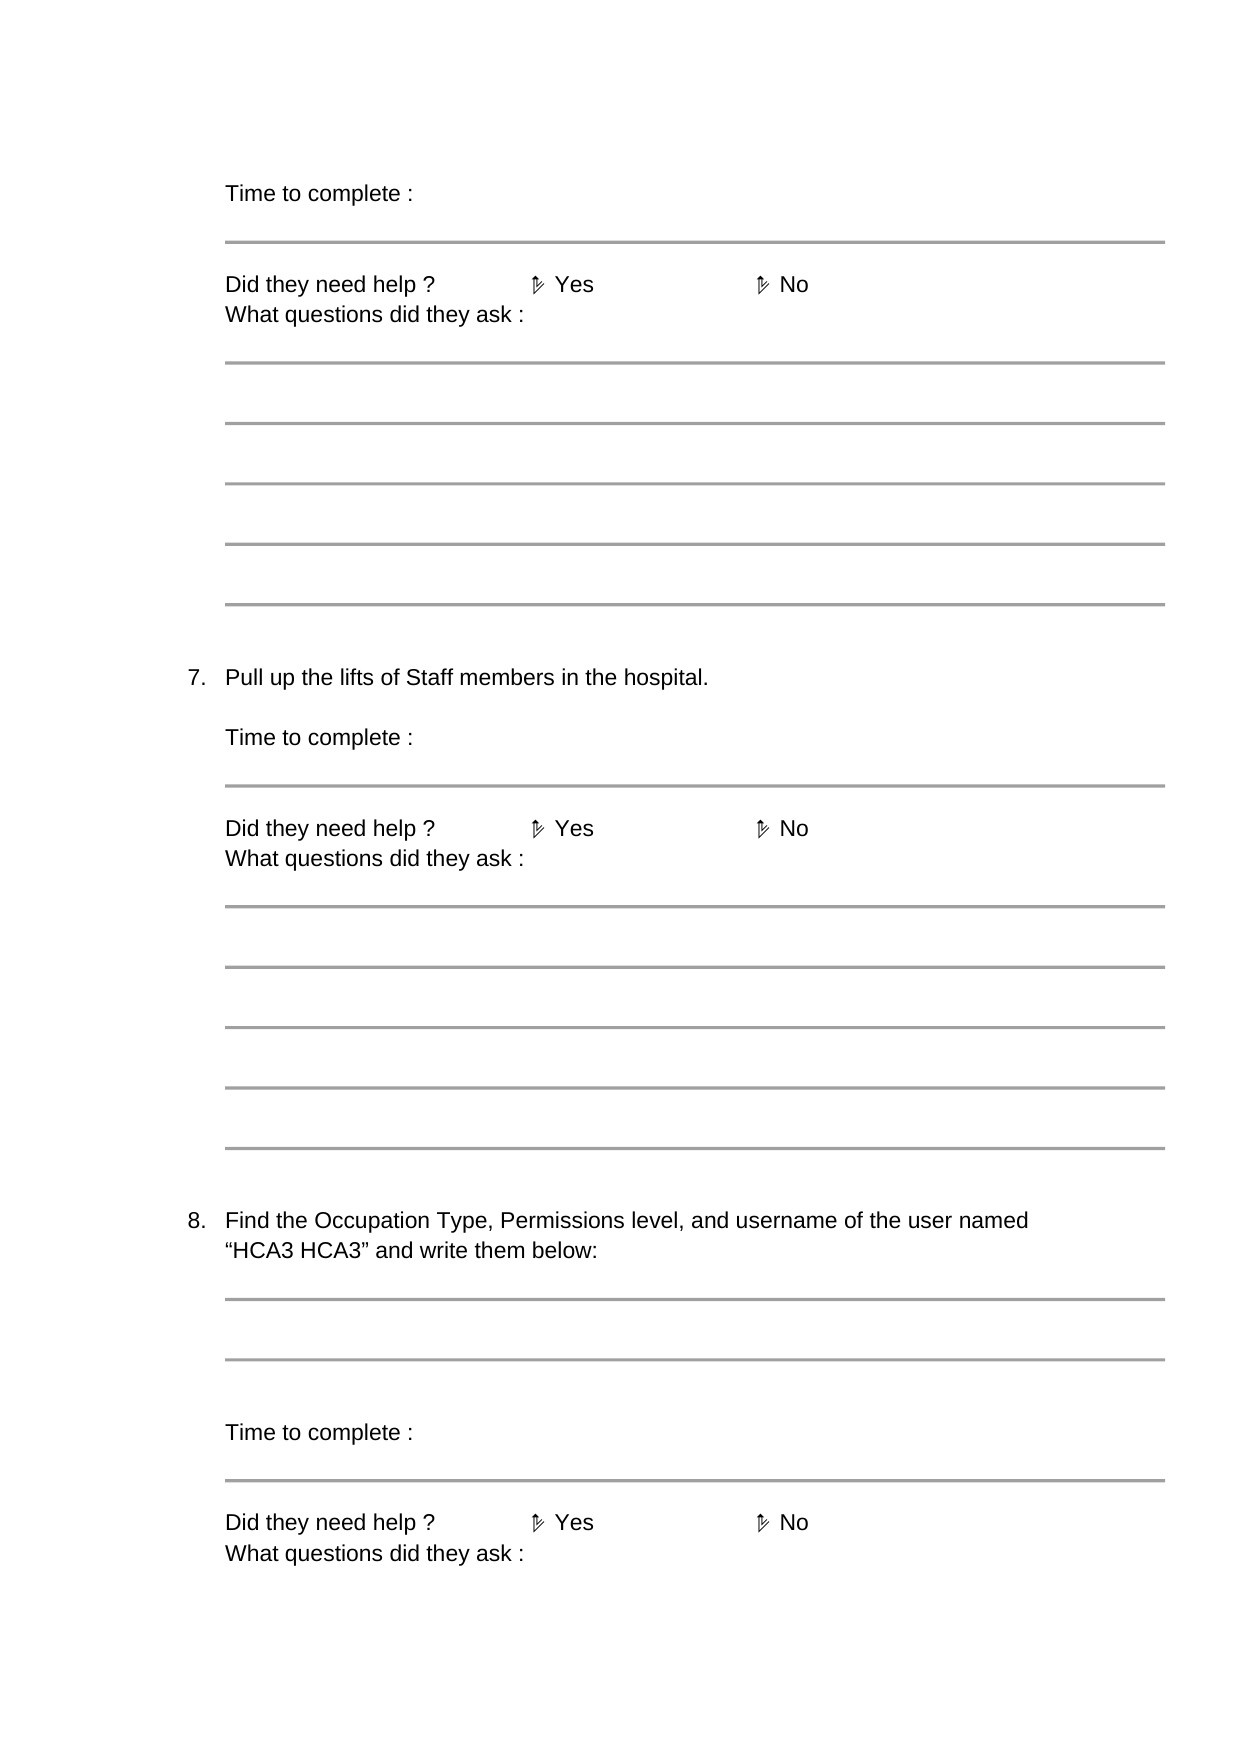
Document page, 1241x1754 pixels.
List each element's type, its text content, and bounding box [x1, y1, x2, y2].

text Did they need help ? 𝥁 Yes 𝥁 No [150, 1509, 1090, 1536]
list Pull up the lifts of Staff members in the hospital. [187, 663, 1090, 690]
text Time to complete : [150, 724, 1090, 750]
text What questions did they ask : [150, 301, 1090, 327]
text Time to complete : [150, 1419, 1090, 1445]
text What questions did they ask : [150, 845, 1090, 871]
text Did they need help ? 𝥁 Yes 𝥁 No [150, 271, 1090, 297]
list Find the Occupation Type, Permissions level, and username of the user named “HCA3 HCA3” and write them below: [187, 1207, 1090, 1264]
text Did they need help ? 𝥁 Yes 𝥁 No [150, 814, 1090, 841]
text Time to complete : [150, 180, 1090, 207]
text What questions did they ask : [150, 1539, 1090, 1566]
